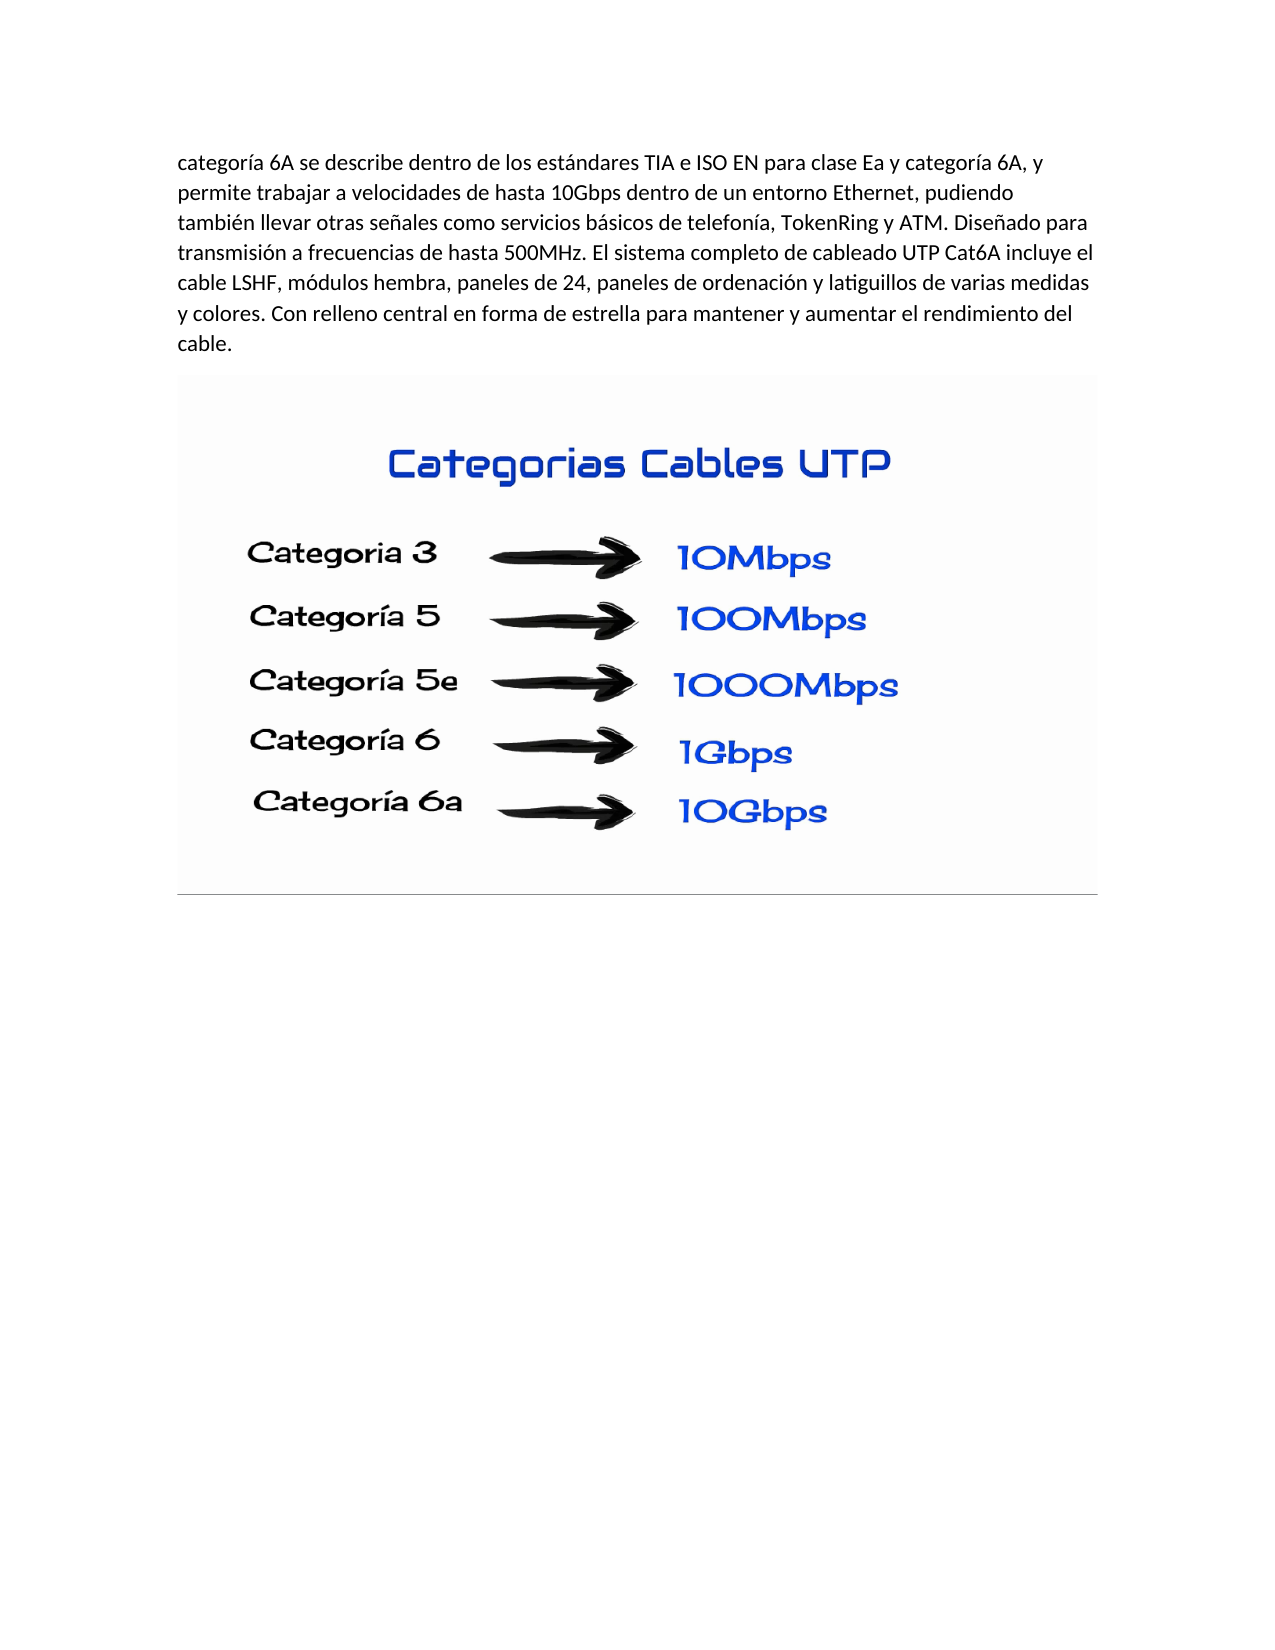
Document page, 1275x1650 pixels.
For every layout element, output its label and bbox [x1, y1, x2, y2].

text [177, 148, 1098, 357]
picture [177, 375, 1098, 895]
